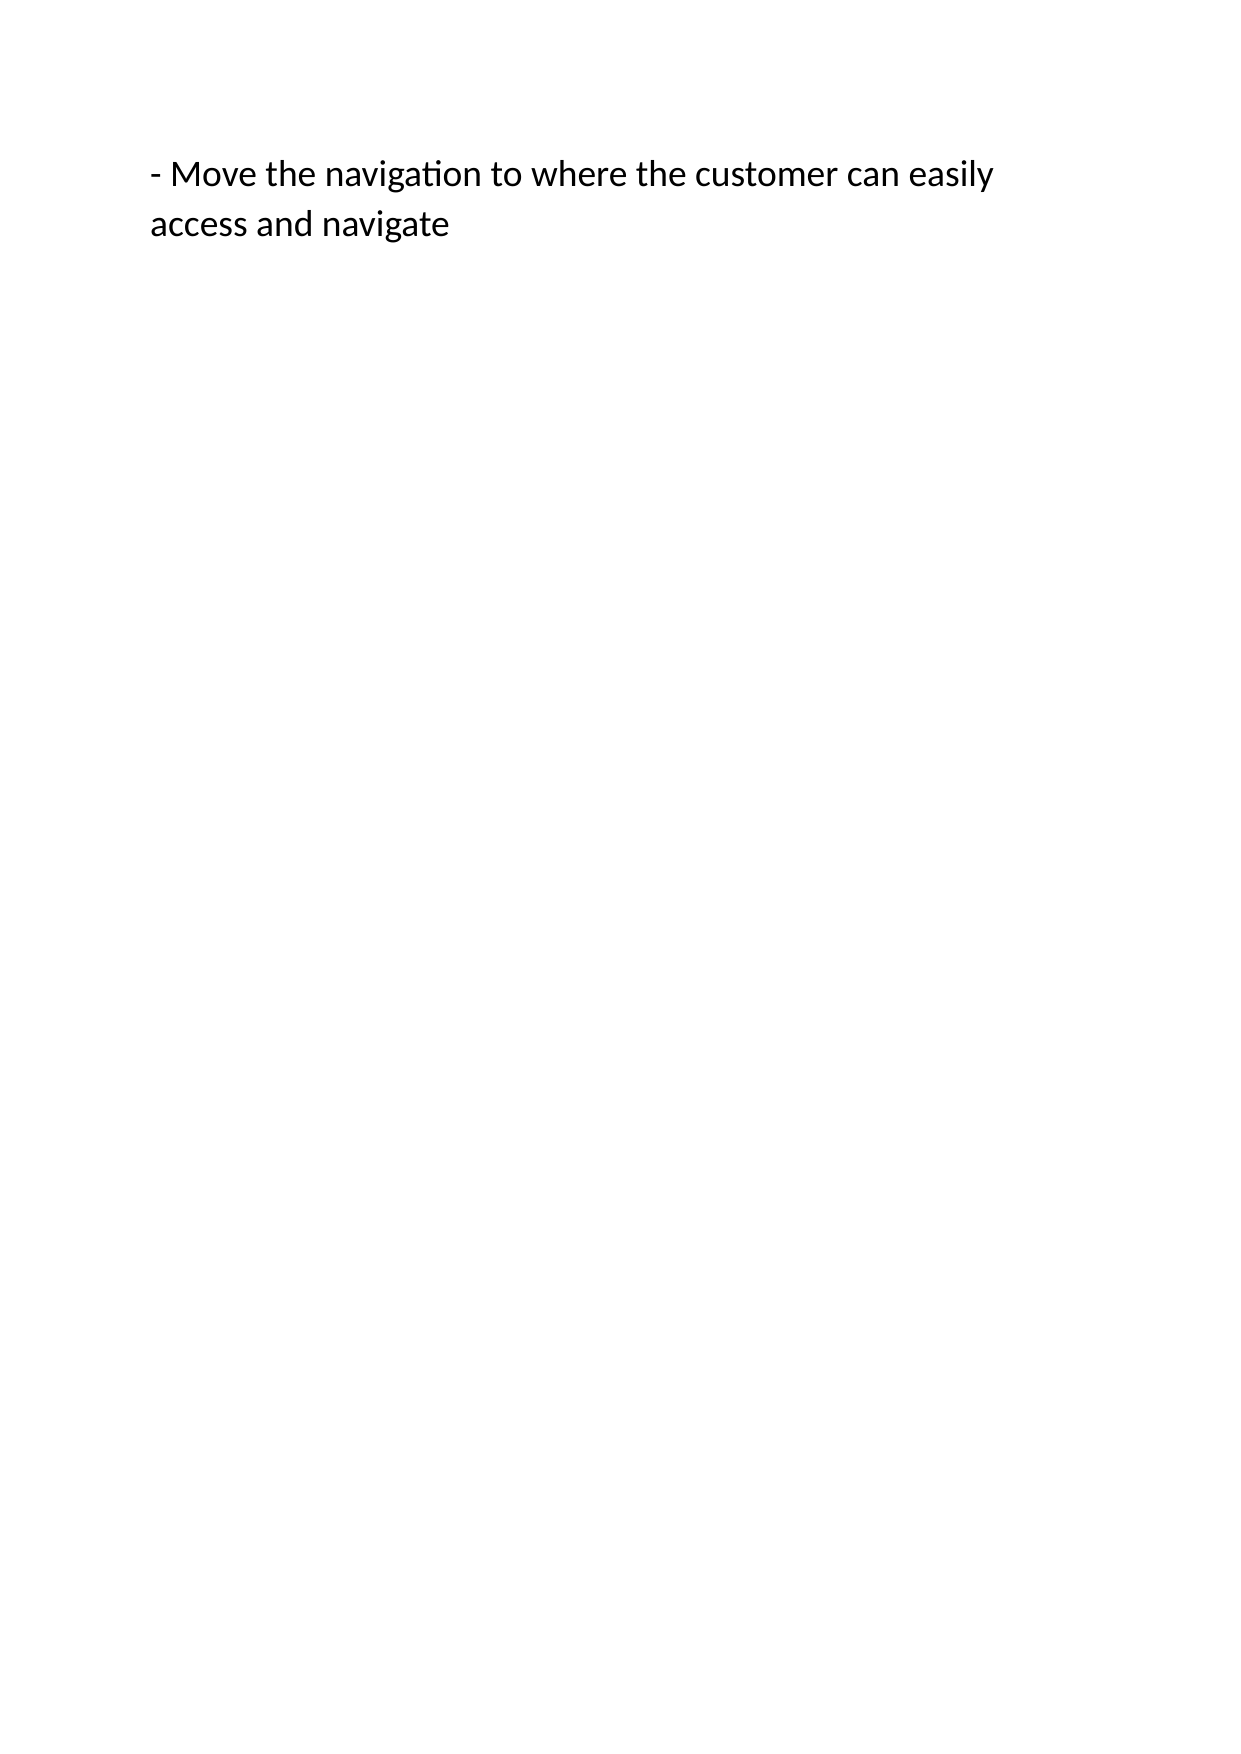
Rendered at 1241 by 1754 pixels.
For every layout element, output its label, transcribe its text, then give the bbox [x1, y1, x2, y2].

text - Move the navigation to where the customer can easily access and navigate [150, 150, 1090, 245]
